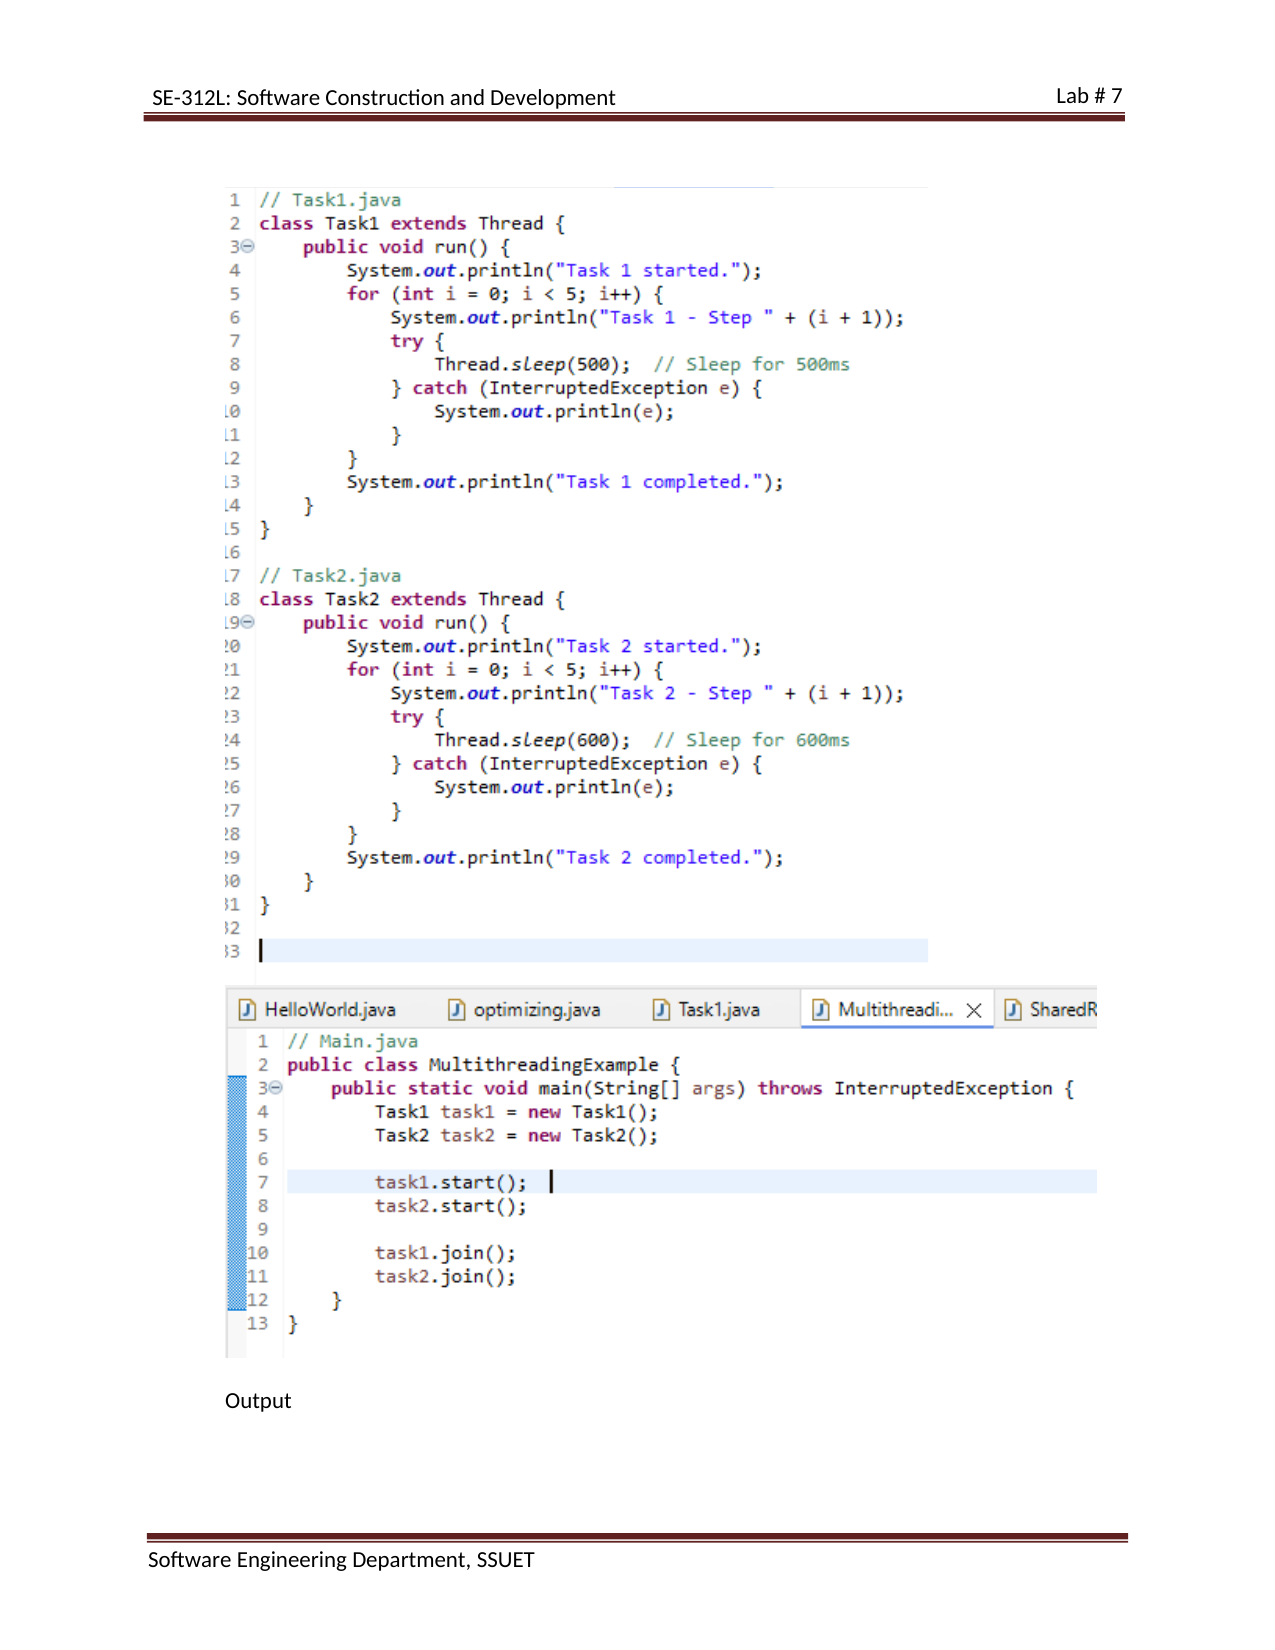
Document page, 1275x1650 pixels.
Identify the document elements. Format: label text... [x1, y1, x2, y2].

text Output [225, 1387, 1125, 1414]
picture [225, 187, 1097, 1358]
